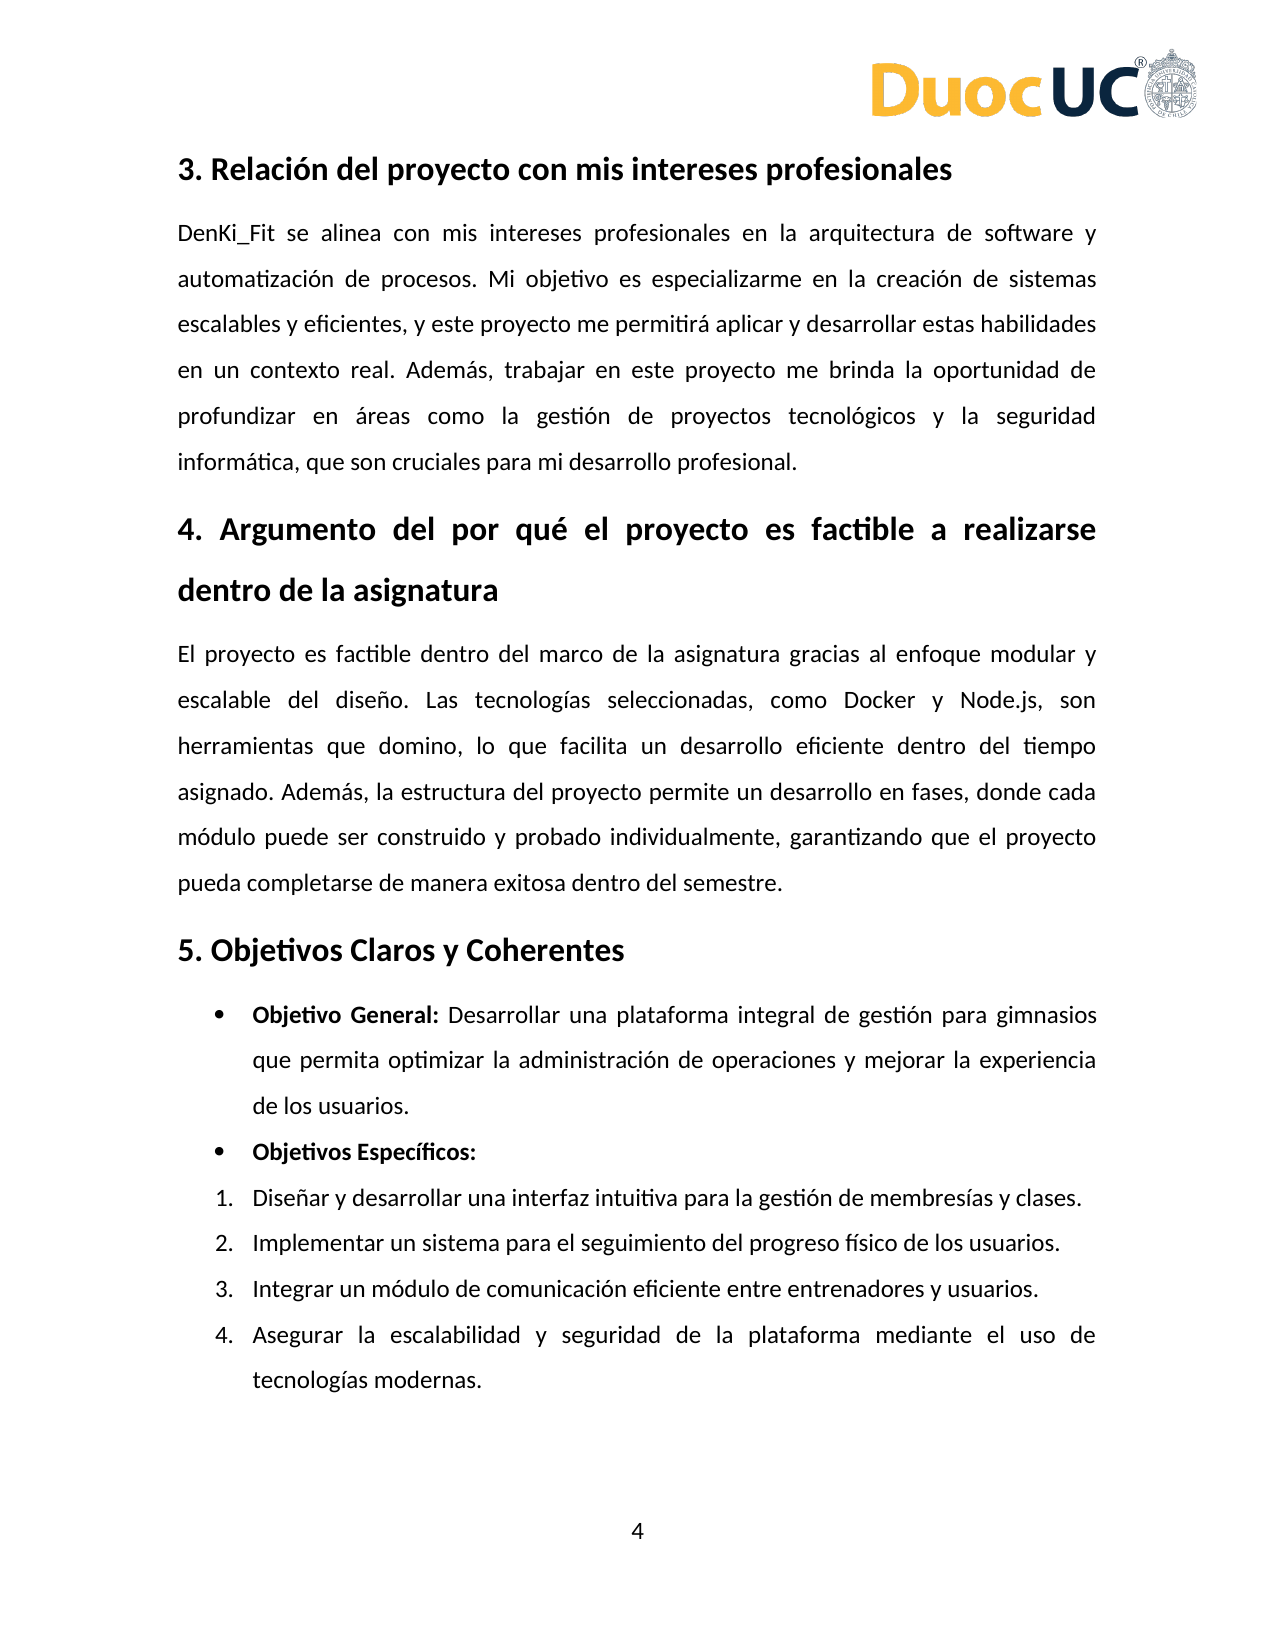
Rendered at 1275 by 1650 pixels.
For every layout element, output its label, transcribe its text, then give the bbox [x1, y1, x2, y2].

picture [871, 48, 1197, 118]
list Integrar un módulo de comunicación eficiente entre entrenadores y usuarios. [215, 1273, 1098, 1304]
list Objetivos Específicos: [215, 1136, 1098, 1167]
list Asegurar la escalabilidad y seguridad de la plataforma mediante el uso de tecnologías modernas. [215, 1319, 1098, 1395]
list Diseñar y desarrollar una interfaz intuitiva para la gestión de membresías y clases. [215, 1182, 1098, 1212]
text El proyecto es factible dentro del marco de la asignatura gracias al enfoque modular y escalable del diseño. Las tecnologías seleccionadas, como Docker y Node.js, son herramientas que domino, lo que facilita un desarrollo eficiente dentro del tiempo asignado. Además, la estructura del proyecto permite un desarrollo en fases, donde cada módulo puede ser construido y probado individualmente, garantizando que el proyecto pueda completarse de manera exitosa dentro del semestre. [177, 638, 1098, 898]
subtitle 3. Relación del proyecto con mis intereses profesionales [177, 148, 1098, 188]
text DenKi_Fit se alinea con mis intereses profesionales en la arquitectura de software y automatización de procesos. Mi objetivo es especializarme en la creación de sistemas escalables y eficientes, y este proyecto me permitirá aplicar y desarrollar estas habilidades en un contexto real. Además, trabajar en este proyecto me brinda la oportunidad de profundizar en áreas como la gestión de proyectos tecnológicos y la seguridad informática, que son cruciales para mi desarrollo profesional. [177, 217, 1098, 476]
list Implementar un sistema para el seguimiento del progreso físico de los usuarios. [215, 1227, 1098, 1258]
list Objetivo General: Desarrollar una plataforma integral de gestión para gimnasios que permita optimizar la administración de operaciones y mejorar la experiencia de los usuarios. [215, 999, 1098, 1121]
subtitle 5. Objetivos Claros y Coherentes [177, 929, 1098, 970]
subtitle 4. Argumento del por qué el proyecto es factible a realizarse dentro de la asignatura [177, 508, 1098, 610]
